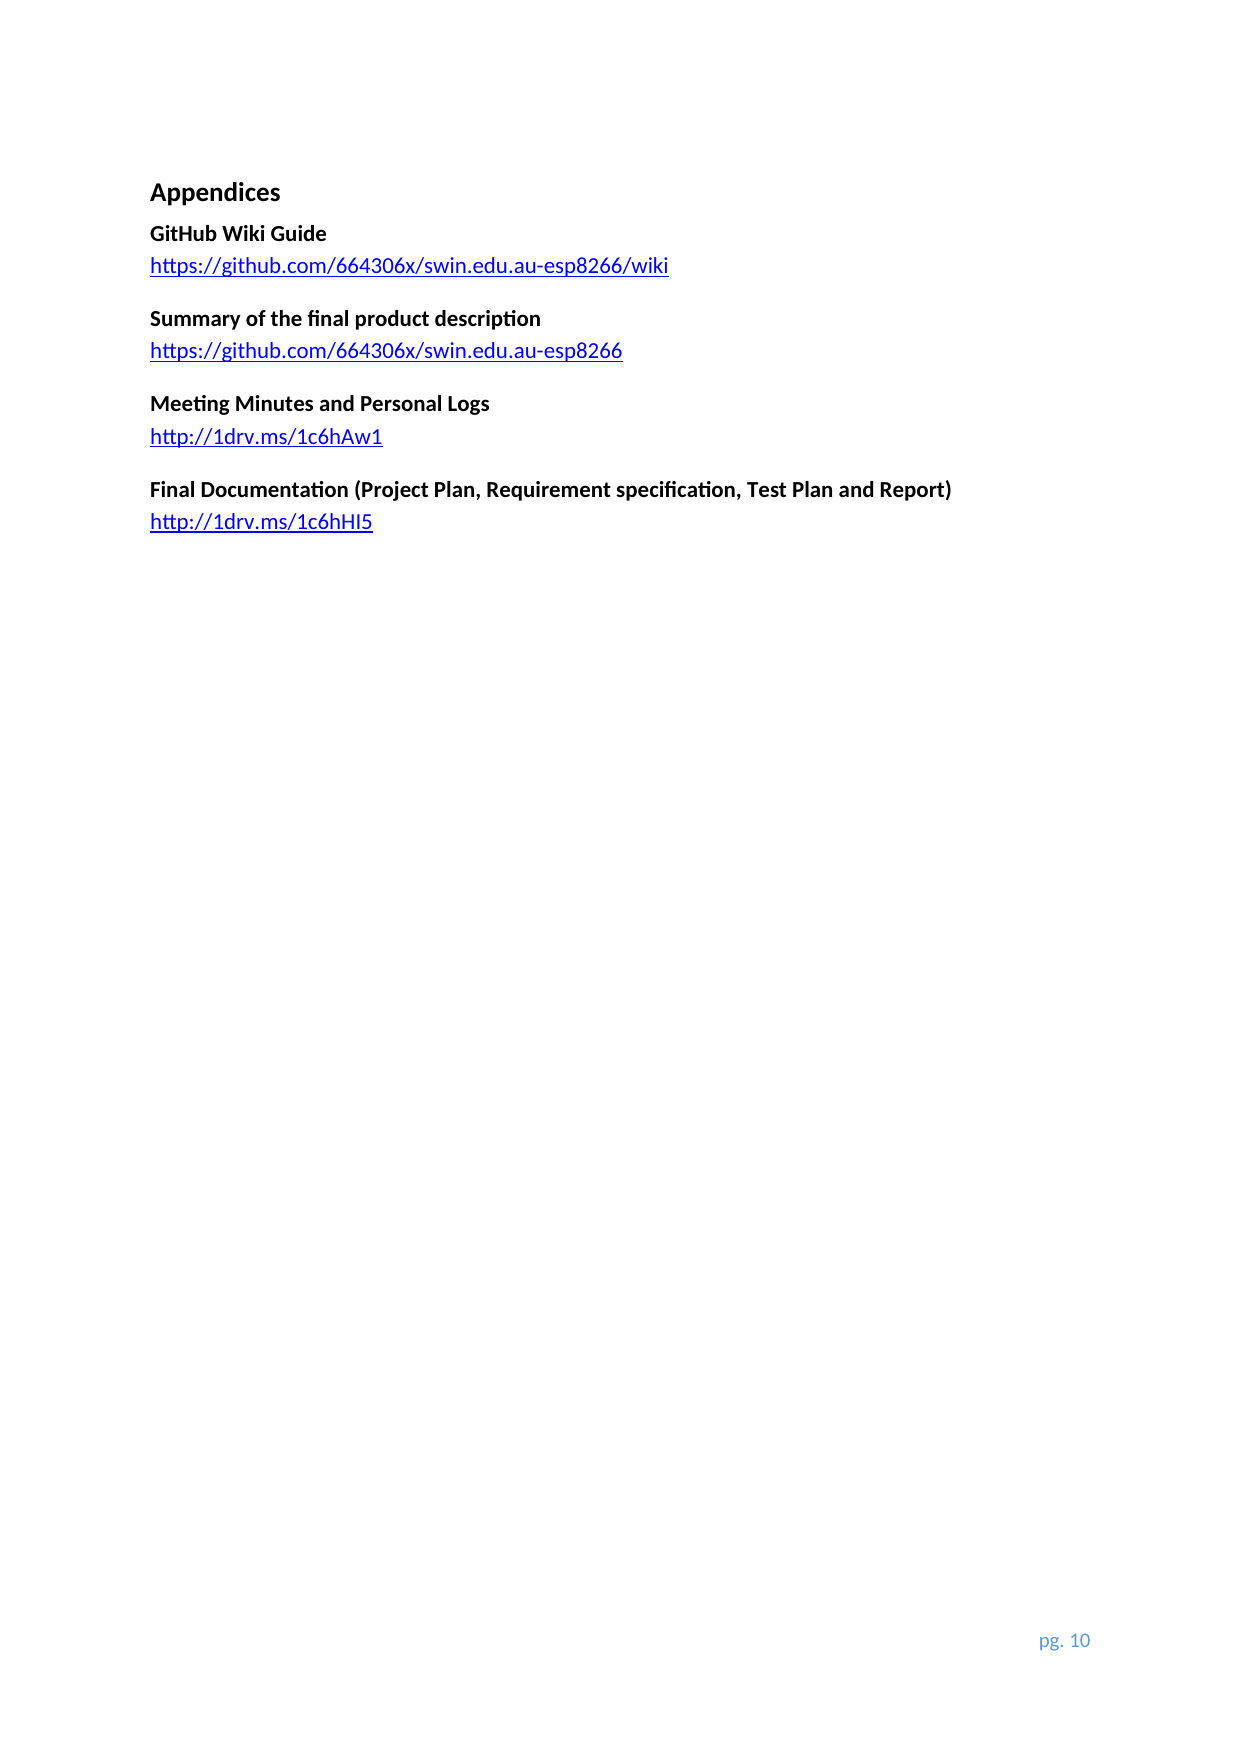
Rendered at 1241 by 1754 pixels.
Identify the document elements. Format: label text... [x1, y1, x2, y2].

text Summary of the final product description https://github.com/664306x/swin.edu.au-esp8266 [150, 304, 1090, 364]
text GitHub Wiki Guide https://github.com/664306x/swin.edu.au-esp8266/wiki [150, 219, 1090, 279]
text Meeting Minutes and Personal Logs http://1drv.ms/1c6hAw1 [150, 389, 1090, 450]
text Final Documentation (Project Plan, Requirement specification, Test Plan and Report) http://1drv.ms/1c6hHI5 [150, 475, 1090, 535]
subtitle Appendices [150, 175, 1090, 208]
